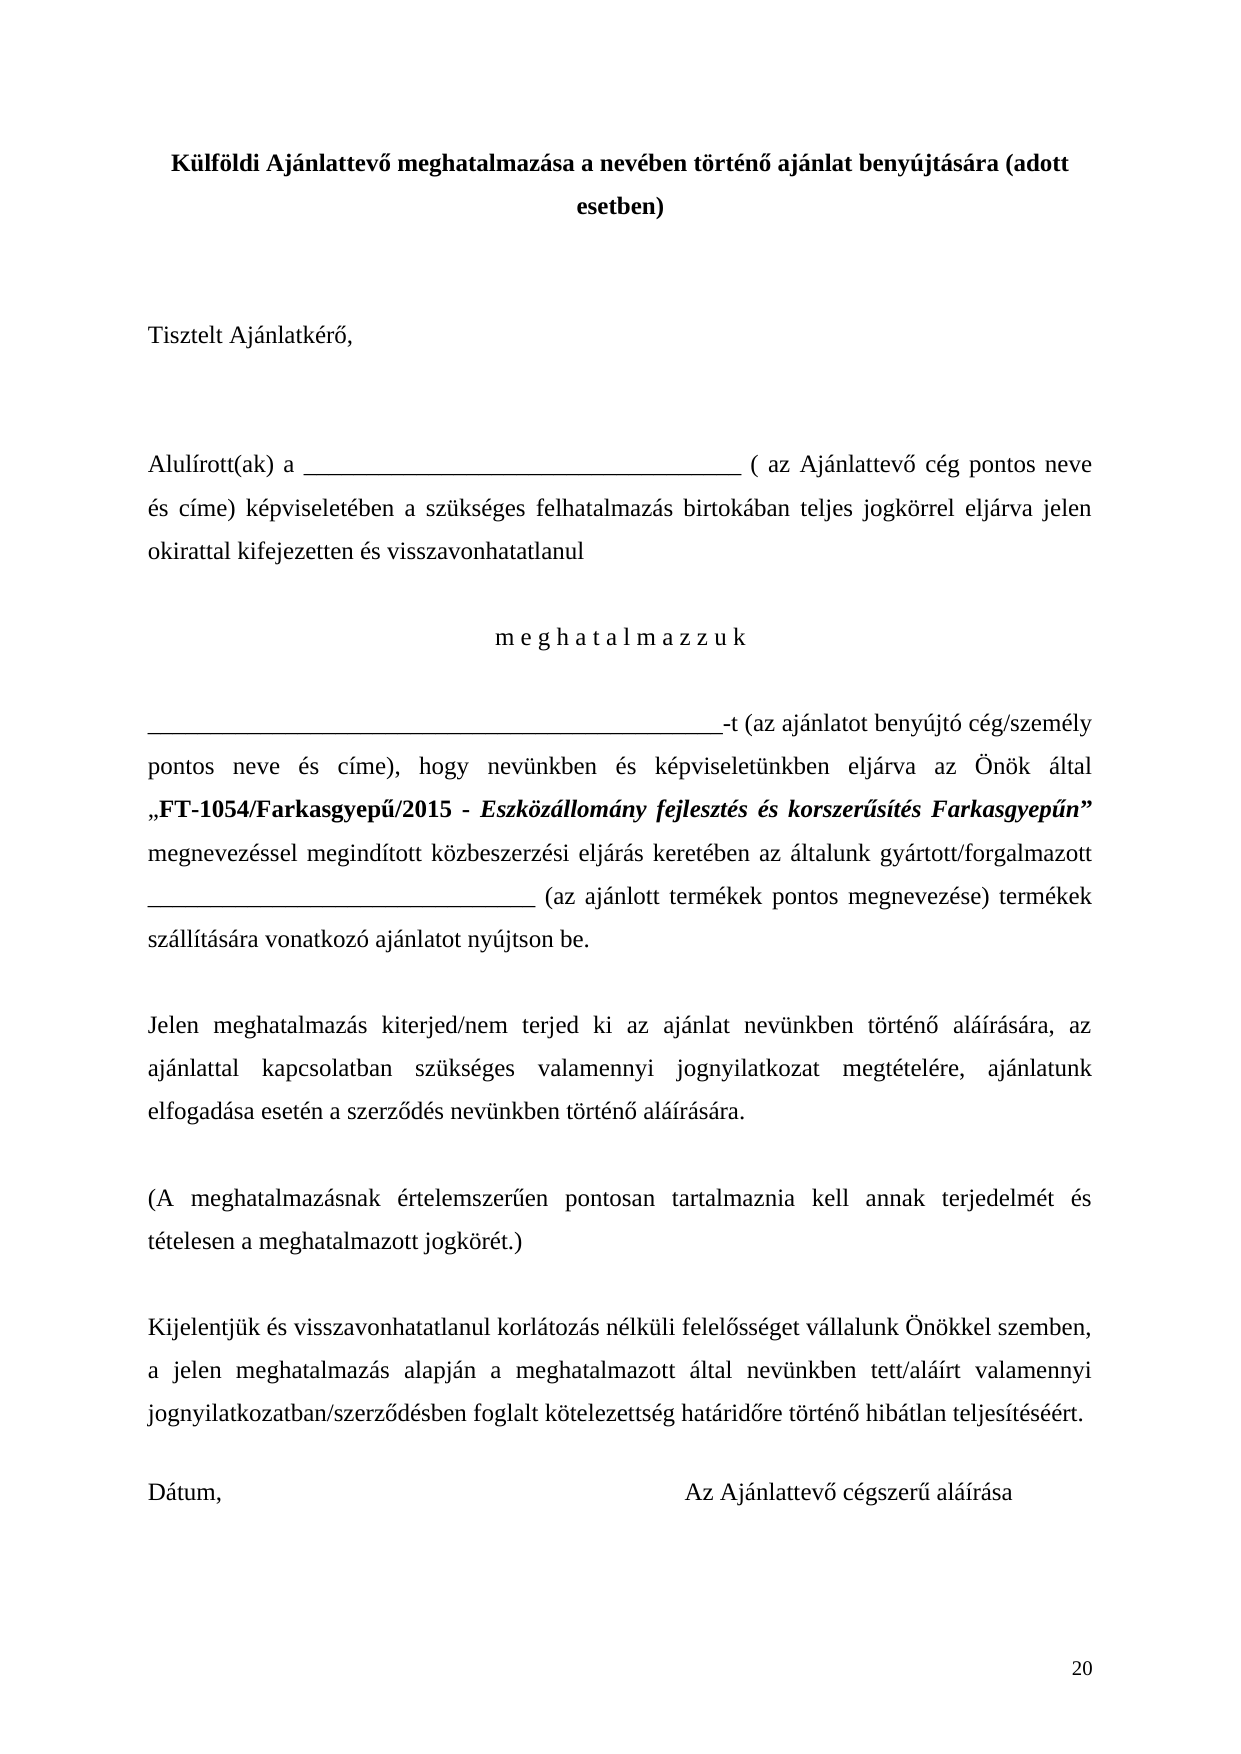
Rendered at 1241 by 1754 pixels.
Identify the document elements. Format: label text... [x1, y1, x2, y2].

text ______________________________________________-t (az ajánlatot benyújtó cég/személy pontos neve és címe), hogy nevünkben és képviseletünkben eljárva az Önök által „FT-1054/Farkasgyepű/2015 - Eszközállomány fejlesztés és korszerűsítés Farkasgyepűn” megnevezéssel megindított közbeszerzési eljárás keretében az általunk gyártott/forgalmazott _______________________________ (az ajánlott termékek pontos megnevezése) termékek szállítására vonatkozó ajánlatot nyújtson be. [148, 708, 1092, 953]
text Alulírott(ak) a ___________________________________ ( az Ajánlattevő cég pontos neve és címe) képviseletében a szükséges felhatalmazás birtokában teljes jogkörrel eljárva jelen okirattal kifejezetten és visszavonhatatlanul [148, 449, 1092, 564]
text (A meghatalmazásnak értelemszerűen pontosan tartalmaznia kell annak terjedelmét és tételesen a meghatalmazott jogkörét.) [148, 1183, 1092, 1254]
text Dátum, Az Ajánlattevő cégszerű aláírása [148, 1477, 1092, 1506]
text m e g h a t a l m a z z u k [148, 622, 1092, 651]
text Tisztelt Ajánlatkérő, [148, 320, 1092, 349]
text Külföldi Ajánlattevő meghatalmazása a nevében történő ajánlat benyújtására (adott esetben) [148, 148, 1092, 219]
text Jelen meghatalmazás kiterjed/nem terjed ki az ajánlat nevünkben történő aláírására, az ajánlattal kapcsolatban szükséges valamennyi jognyilatkozat megtételére, ajánlatunk elfogadása esetén a szerződés nevünkben történő aláírására. [148, 1010, 1092, 1125]
text Kijelentjük és visszavonhatatlanul korlátozás nélküli felelősséget vállalunk Önökkel szemben, a jelen meghatalmazás alapján a meghatalmazott által nevünkben tett/aláírt valamennyi jognyilatkozatban/szerződésben foglalt kötelezettség határidőre történő hibátlan teljesítéséért. [148, 1312, 1092, 1427]
